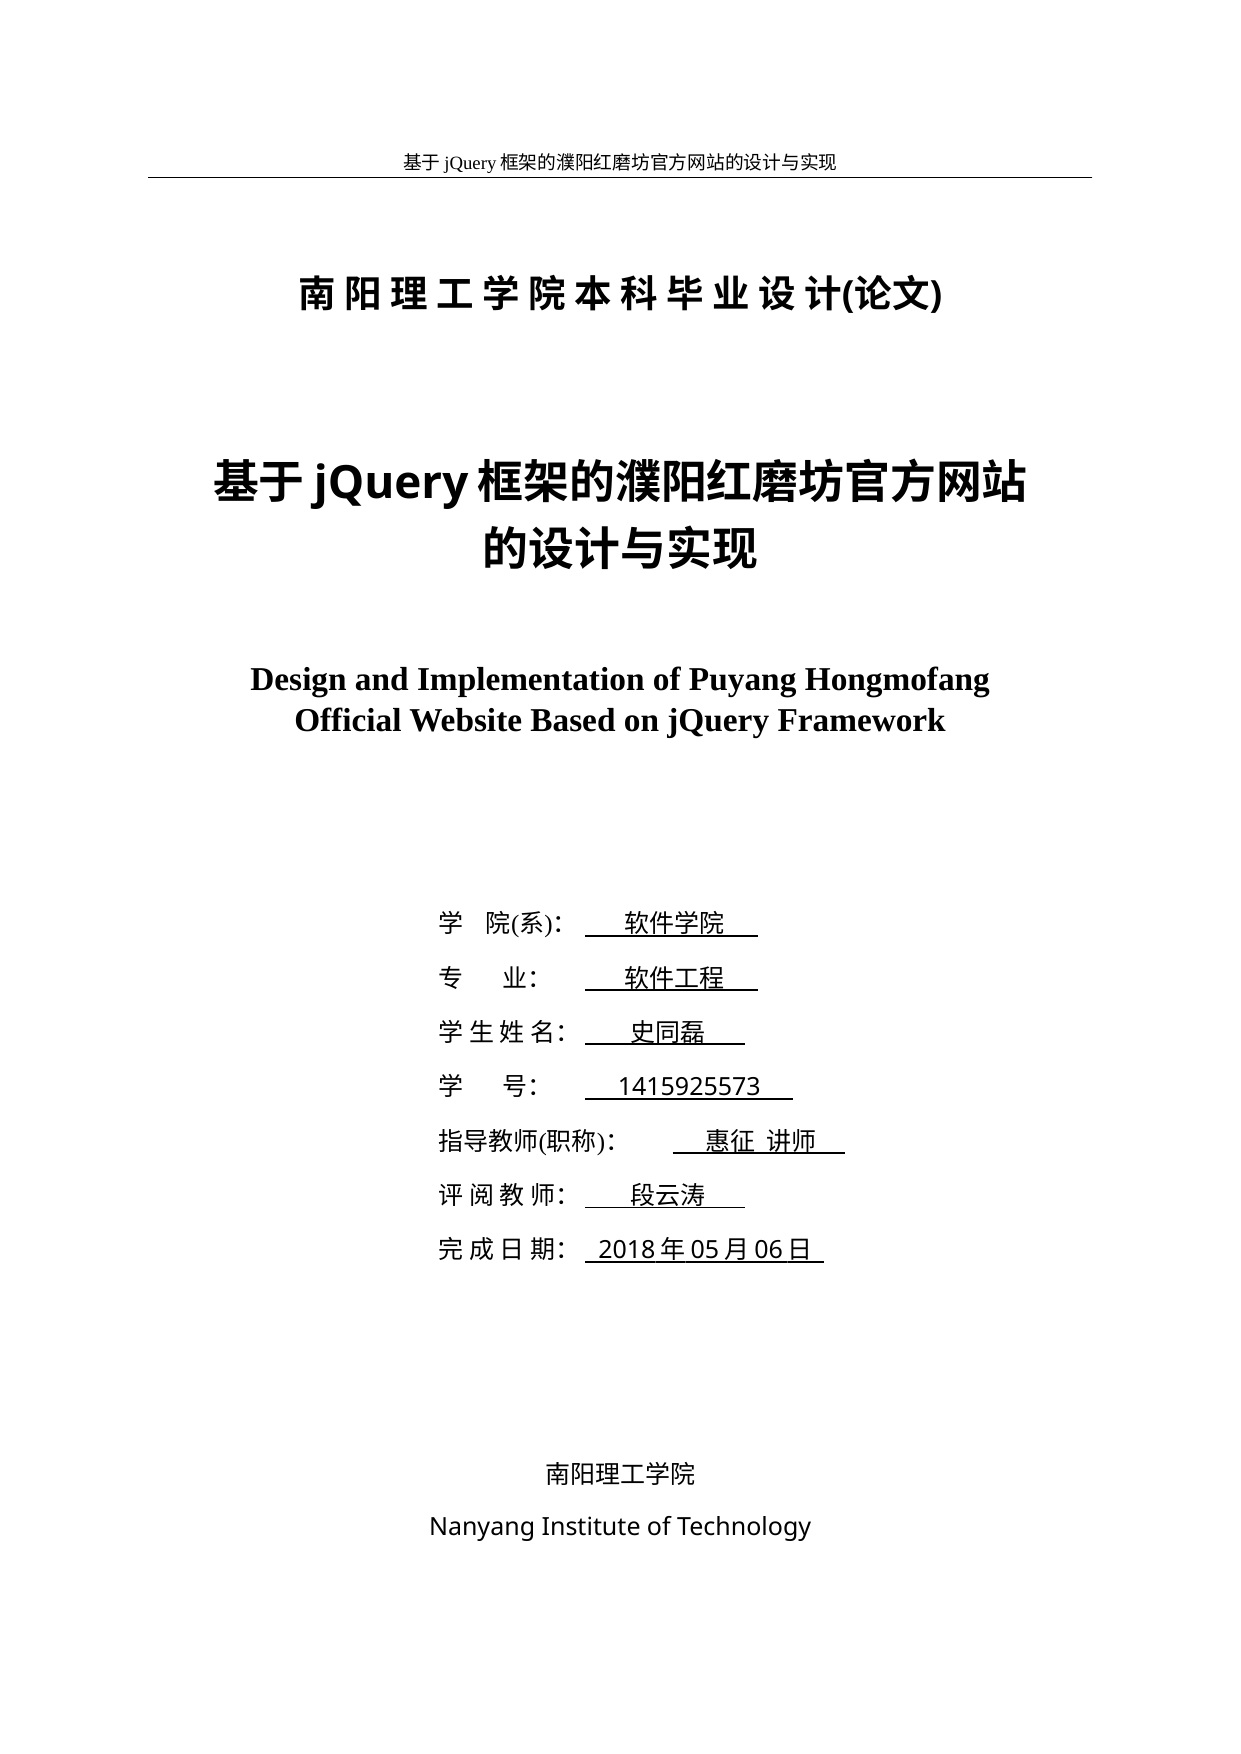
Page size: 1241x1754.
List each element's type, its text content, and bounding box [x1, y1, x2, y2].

text 完 成 日 期： 2018年05月06日 [388, 1230, 1092, 1266]
text Nanyang Institute of Technology [148, 1509, 1092, 1543]
text Design and Implementation of Puyang Hongmofang Official Website Based on jQuery Framework [148, 657, 1092, 740]
text 评 阅 教 师： 段云涛 [388, 1176, 1092, 1212]
text 指导教师(职称)： 惠征 讲师 [388, 1121, 1092, 1157]
text 基于jQuery框架的濮阳红磨坊官方网站 的设计与实现 [148, 446, 1092, 578]
text 专 业： 软件工程 [388, 958, 1092, 994]
text 南 阳 理 工 学 院 本 科 毕 业 设 计(论文) [148, 263, 1092, 318]
text 学 生 姓 名： 史同磊 [388, 1012, 1092, 1049]
text 南阳理工学院 [148, 1454, 1092, 1491]
text 学 号： 1415925573 [388, 1067, 1092, 1103]
text 学 院(系)： 软件学院 [388, 904, 1092, 940]
